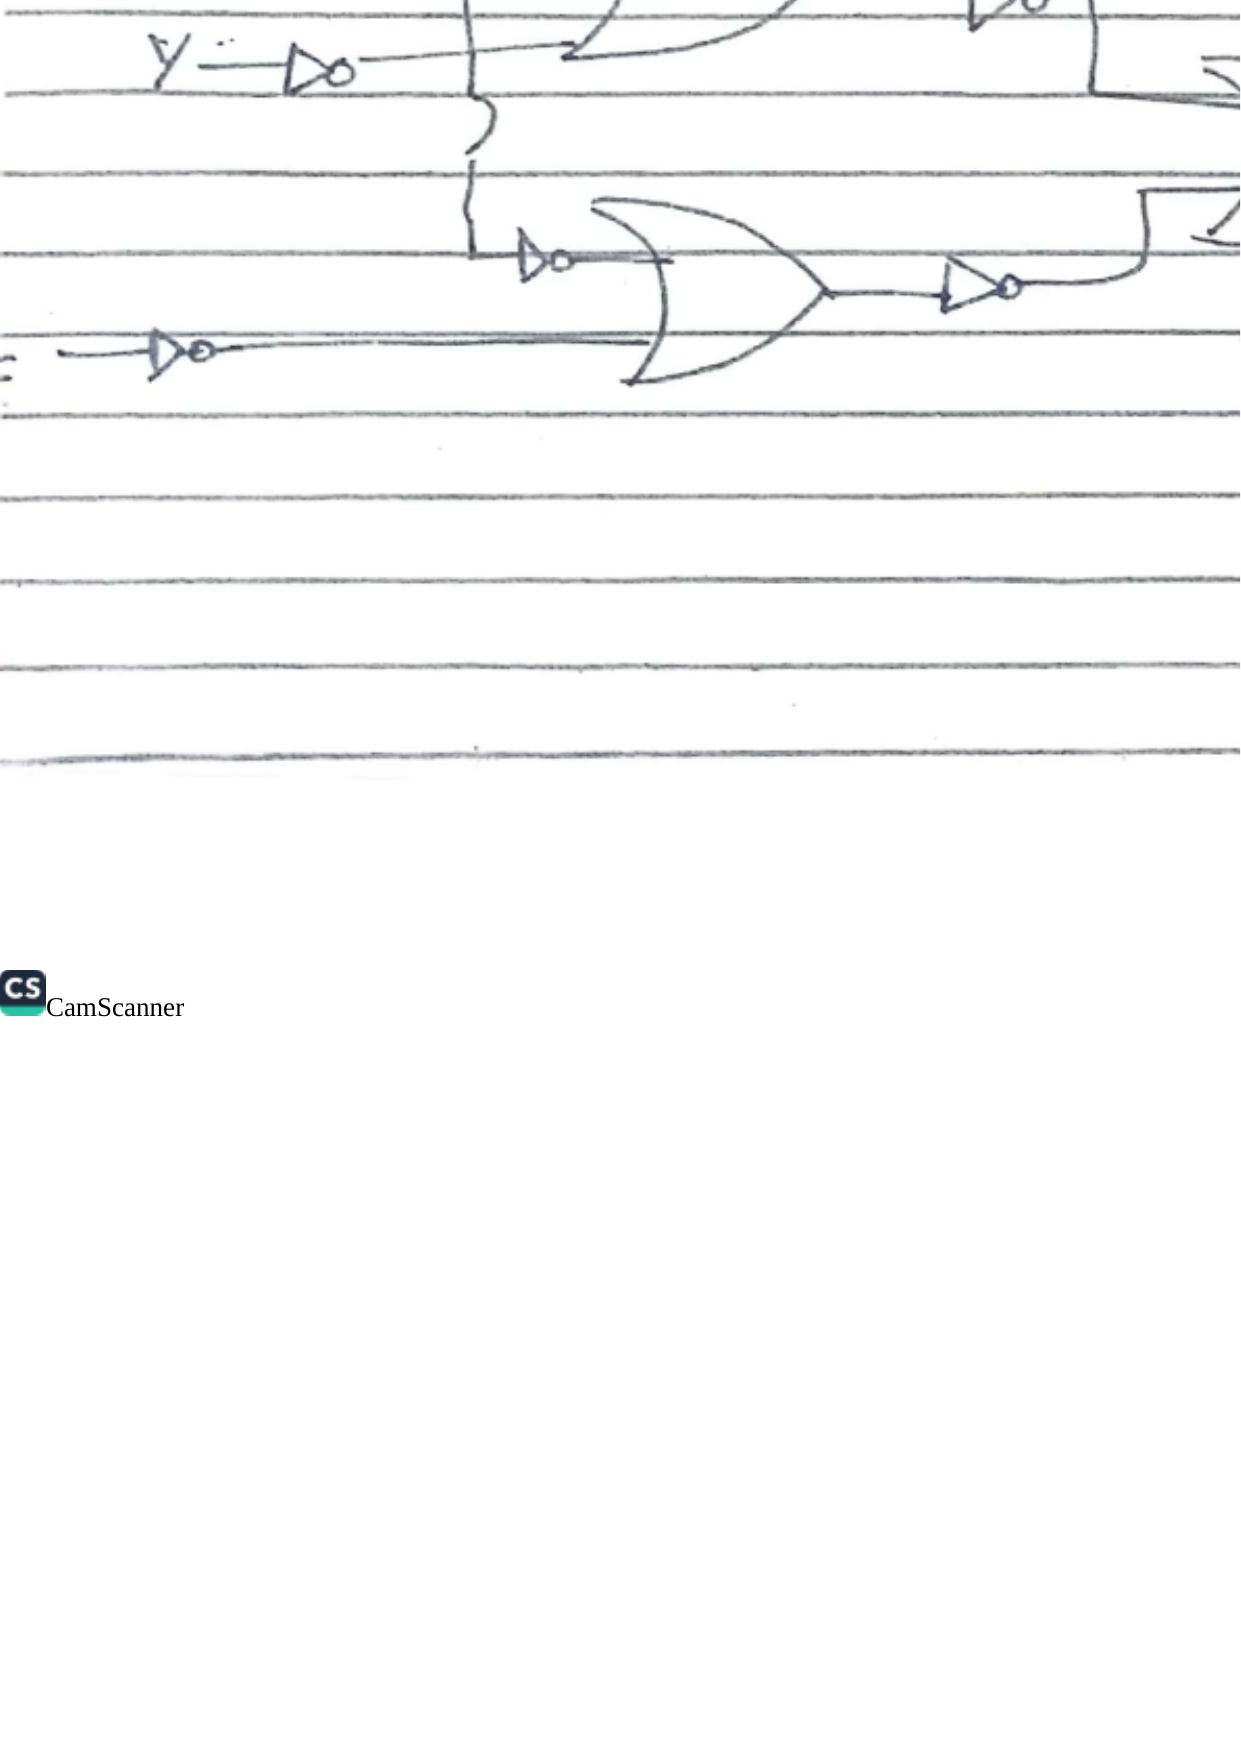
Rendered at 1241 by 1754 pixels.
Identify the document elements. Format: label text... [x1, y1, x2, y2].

text CamScanner [0, 780, 1240, 1022]
picture [0, 970, 46, 1016]
picture [0, 0, 1241, 780]
